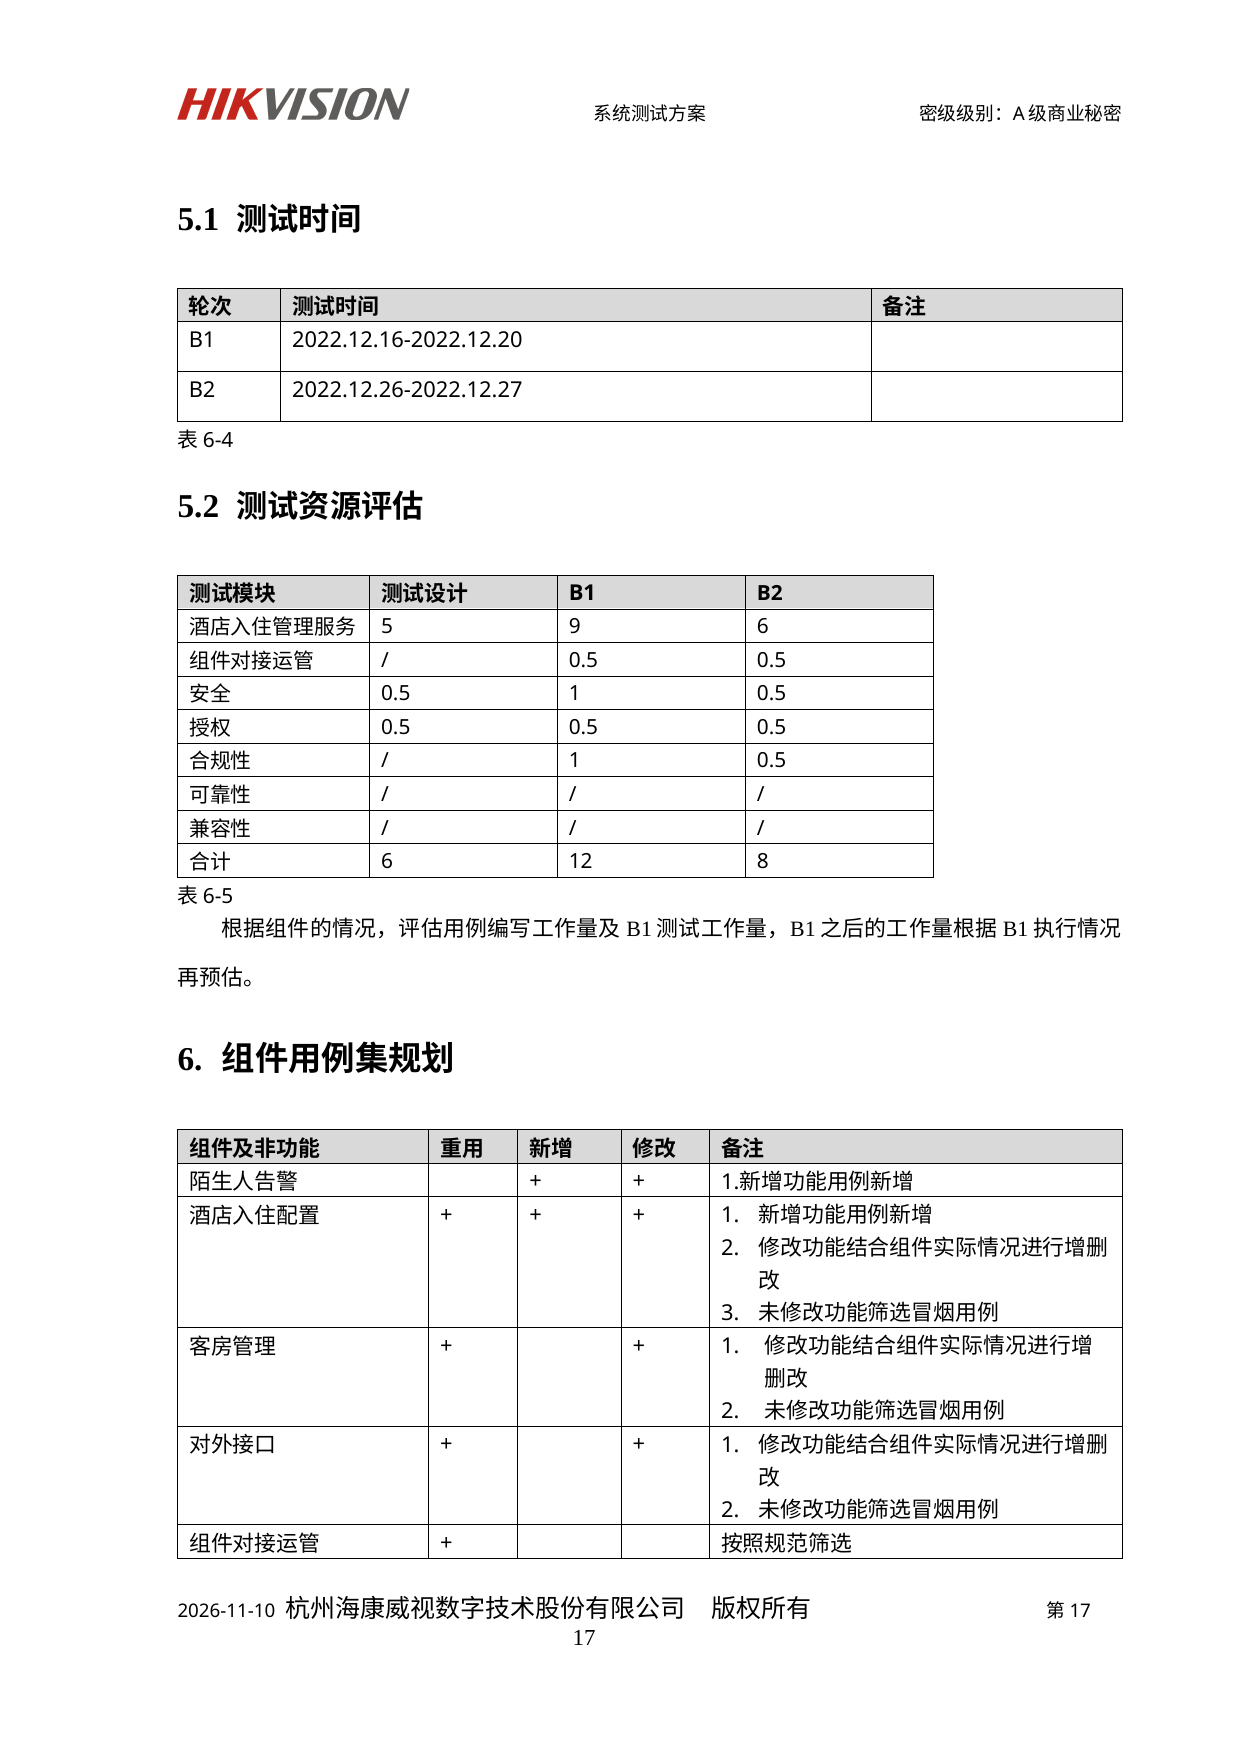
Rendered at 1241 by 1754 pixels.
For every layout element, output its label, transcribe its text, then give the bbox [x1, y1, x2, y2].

table_cell 2022.12.16-2022.12.20 [281, 322, 871, 371]
table_cell + [429, 1525, 517, 1558]
table_header 修改 [622, 1130, 709, 1163]
table_cell 酒店入住管理服务 [178, 610, 369, 642]
table_cell 2022.12.26-2022.12.27 [281, 372, 871, 421]
picture [177, 88, 410, 120]
table_cell / [746, 811, 933, 843]
table_cell 兼容性 [178, 811, 369, 843]
table_cell 12 [558, 844, 745, 877]
table_cell + [622, 1328, 709, 1426]
table_cell + [518, 1164, 621, 1196]
table_cell 1 [558, 677, 745, 709]
table_header 重用 [429, 1130, 517, 1163]
table_cell / [746, 777, 933, 810]
table_header 新增 [518, 1130, 621, 1163]
subtitle 测试资源评估 [177, 471, 1122, 536]
table_cell 1 [558, 744, 745, 776]
table_cell + [429, 1197, 517, 1327]
table_cell [622, 1525, 709, 1558]
table_cell 6 [370, 844, 557, 877]
table_cell 5 [370, 610, 557, 642]
table_cell 0.5 [558, 643, 745, 676]
table_cell B1 [178, 322, 280, 371]
table_cell / [558, 777, 745, 810]
table_cell + [622, 1164, 709, 1196]
table_cell 合规性 [178, 744, 369, 776]
table_cell + [429, 1328, 517, 1426]
table_cell 安全 [178, 677, 369, 709]
table_cell 修改功能结合组件实际情况进行增删改 未修改功能筛选冒烟用例 [710, 1427, 1122, 1524]
table_cell + [518, 1197, 621, 1327]
table_cell 陌生人告警 [178, 1164, 428, 1196]
table_cell 0.5 [370, 677, 557, 709]
table_cell 0.5 [746, 677, 933, 709]
table_cell 酒店入住配置 [178, 1197, 428, 1327]
table_cell 合计 [178, 844, 369, 877]
text 根据组件的情况，评估用例编写工作量及B1测试工作量，B1之后的工作量根据B1执行情况再预估。 [177, 910, 1122, 992]
table_cell + [622, 1427, 709, 1524]
table_cell [872, 372, 1122, 421]
table_cell 0.5 [558, 710, 745, 743]
table_cell / [370, 744, 557, 776]
table_cell / [370, 643, 557, 676]
table_header 测试时间 [281, 289, 871, 321]
table_header 轮次 [178, 289, 280, 321]
table_header 备注 [872, 289, 1122, 321]
table_cell [872, 322, 1122, 371]
table_cell 按照规范筛选 [710, 1525, 1122, 1558]
table_cell [429, 1164, 517, 1196]
table_cell B2 [178, 372, 280, 421]
table_cell 组件对接运管 [178, 643, 369, 676]
table_cell 6 [746, 610, 933, 642]
table_cell / [558, 811, 745, 843]
table_cell 0.5 [370, 710, 557, 743]
table_cell 1.新增功能用例新增 [710, 1164, 1122, 1196]
table_cell 0.5 [746, 744, 933, 776]
table_header B1 [558, 576, 745, 608]
table_cell 对外接口 [178, 1427, 428, 1524]
table_cell 组件对接运管 [178, 1525, 428, 1558]
table_cell 9 [558, 610, 745, 642]
table_cell 可靠性 [178, 777, 369, 810]
table_cell 新增功能用例新增 修改功能结合组件实际情况进行增删改 未修改功能筛选冒烟用例 [710, 1197, 1122, 1327]
table_cell 授权 [178, 710, 369, 743]
table_cell [518, 1328, 621, 1426]
table_header 测试设计 [370, 576, 557, 608]
table_cell / [370, 811, 557, 843]
table_cell 0.5 [746, 643, 933, 676]
table_cell 0.5 [746, 710, 933, 743]
table_cell + [622, 1197, 709, 1327]
table_cell 8 [746, 844, 933, 877]
table_header 测试模块 [178, 576, 369, 608]
table_header B2 [746, 576, 933, 608]
table_header 组件及非功能 [178, 1130, 428, 1163]
table_cell 客房管理 [178, 1328, 428, 1426]
table_cell [518, 1525, 621, 1558]
table_cell 修改功能结合组件实际情况进行增删改 未修改功能筛选冒烟用例 [710, 1328, 1122, 1426]
subtitle 测试时间 [177, 184, 1122, 249]
table_cell [518, 1427, 621, 1524]
table_cell + [429, 1427, 517, 1524]
table_cell / [370, 777, 557, 810]
subtitle 组件用例集规划 [177, 1024, 1122, 1089]
table_header 备注 [710, 1130, 1122, 1163]
